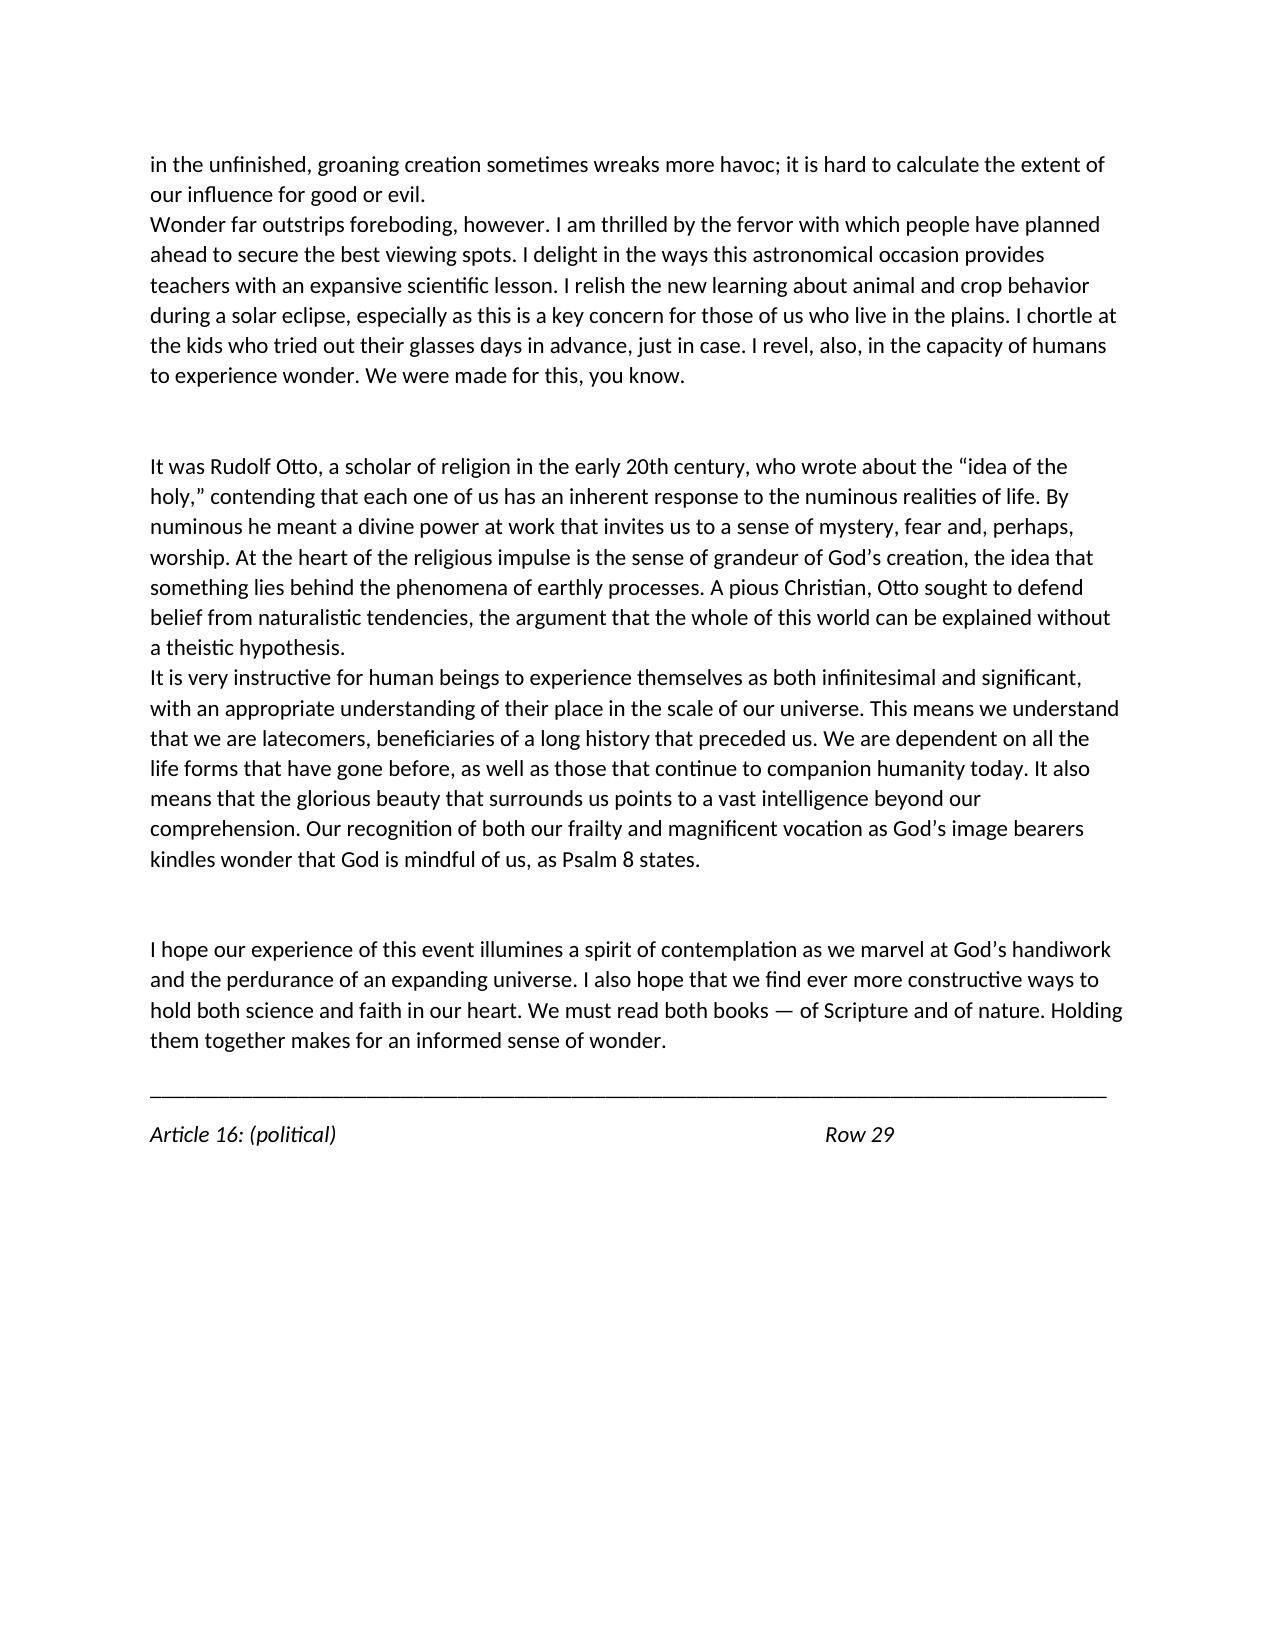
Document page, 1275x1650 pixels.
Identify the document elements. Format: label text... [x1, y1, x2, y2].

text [150, 150, 1125, 1054]
text ____________________________________________________________________________________ [150, 1073, 1125, 1101]
text Article 16: (political) Row 29 [150, 1120, 1125, 1148]
